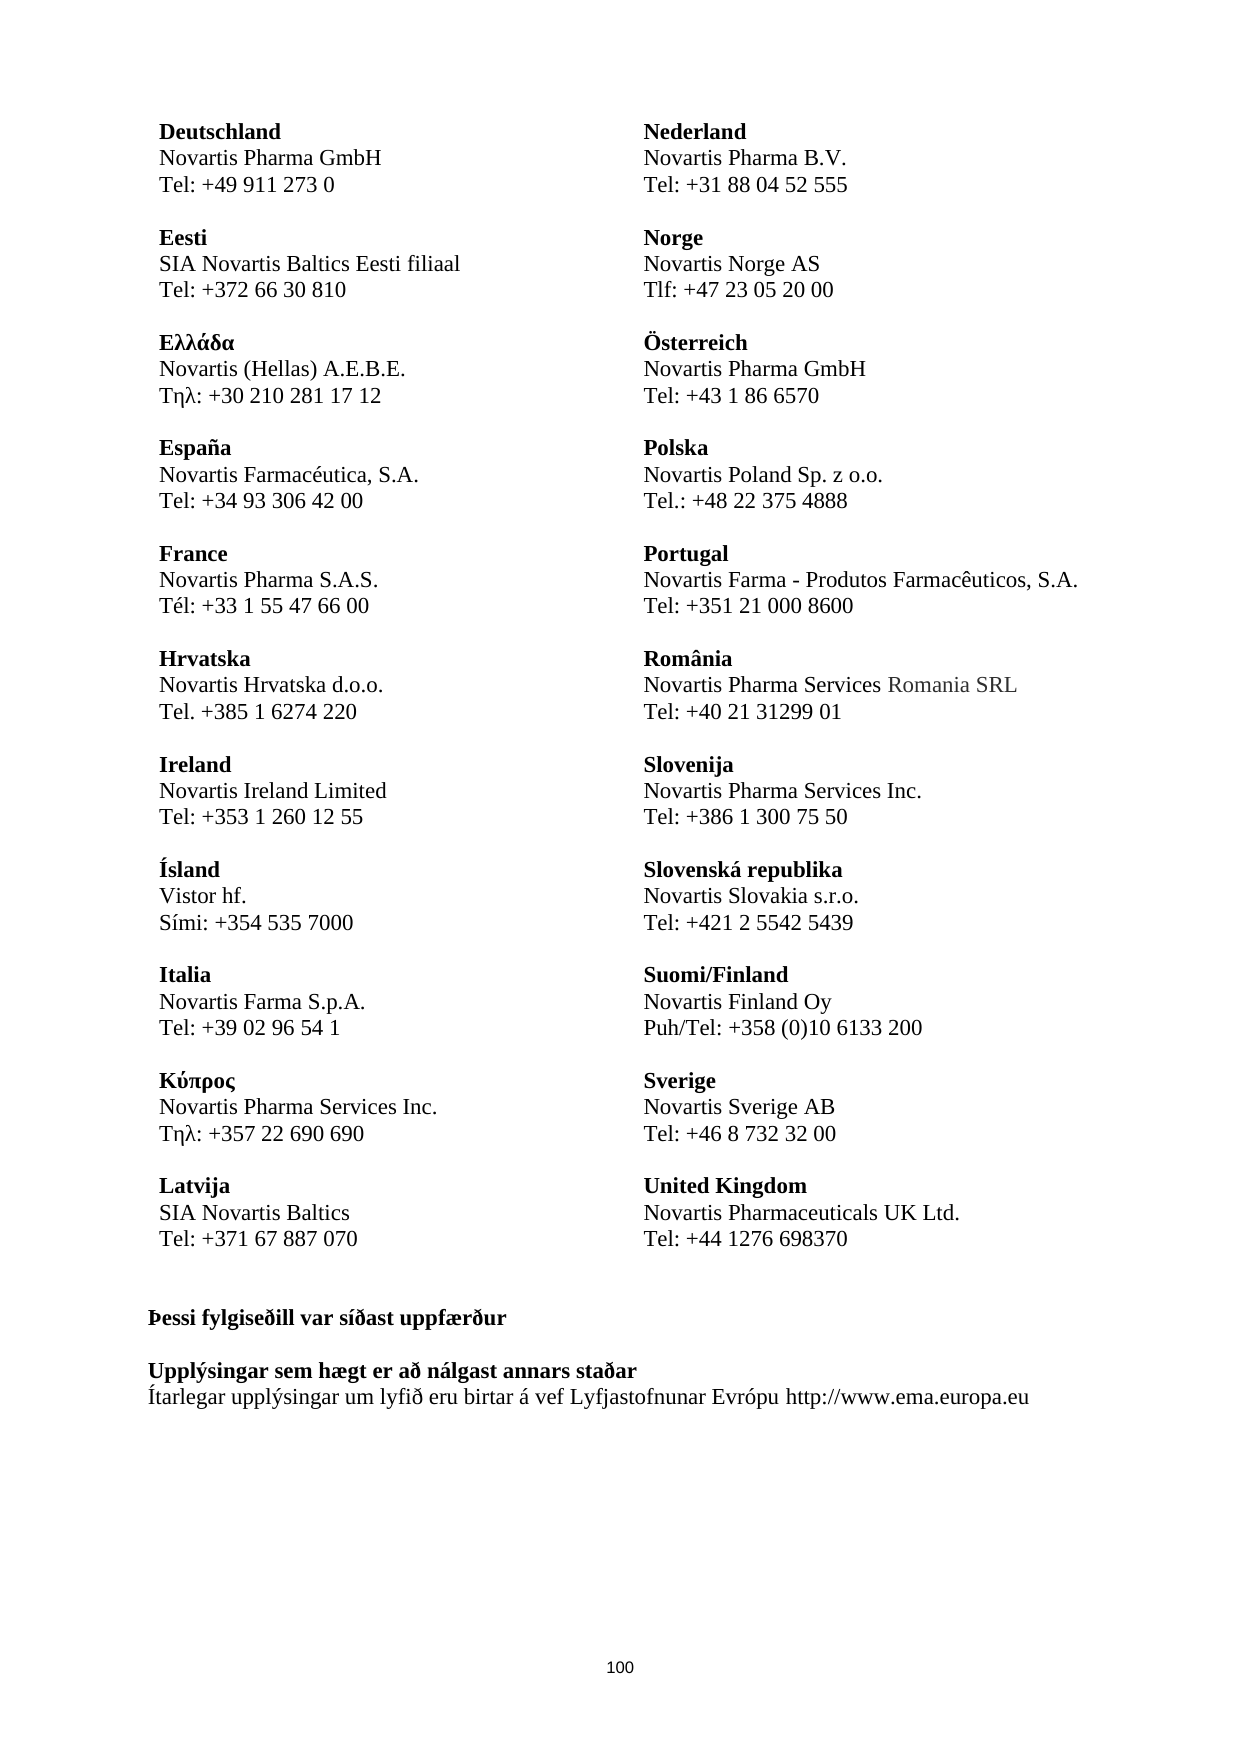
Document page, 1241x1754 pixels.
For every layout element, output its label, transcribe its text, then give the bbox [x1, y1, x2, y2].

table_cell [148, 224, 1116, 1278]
text Upplýsingar sem hægt er að nálgast annars staðar [148, 1357, 1092, 1383]
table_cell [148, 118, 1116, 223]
text Ítarlegar upplýsingar um lyfið eru birtar á vef Lyfjastofnunar Evrópu http://www.ema.europa.eu [148, 1383, 1092, 1409]
text Þessi fylgiseðill var síðast uppfærður [148, 1304, 1092, 1330]
